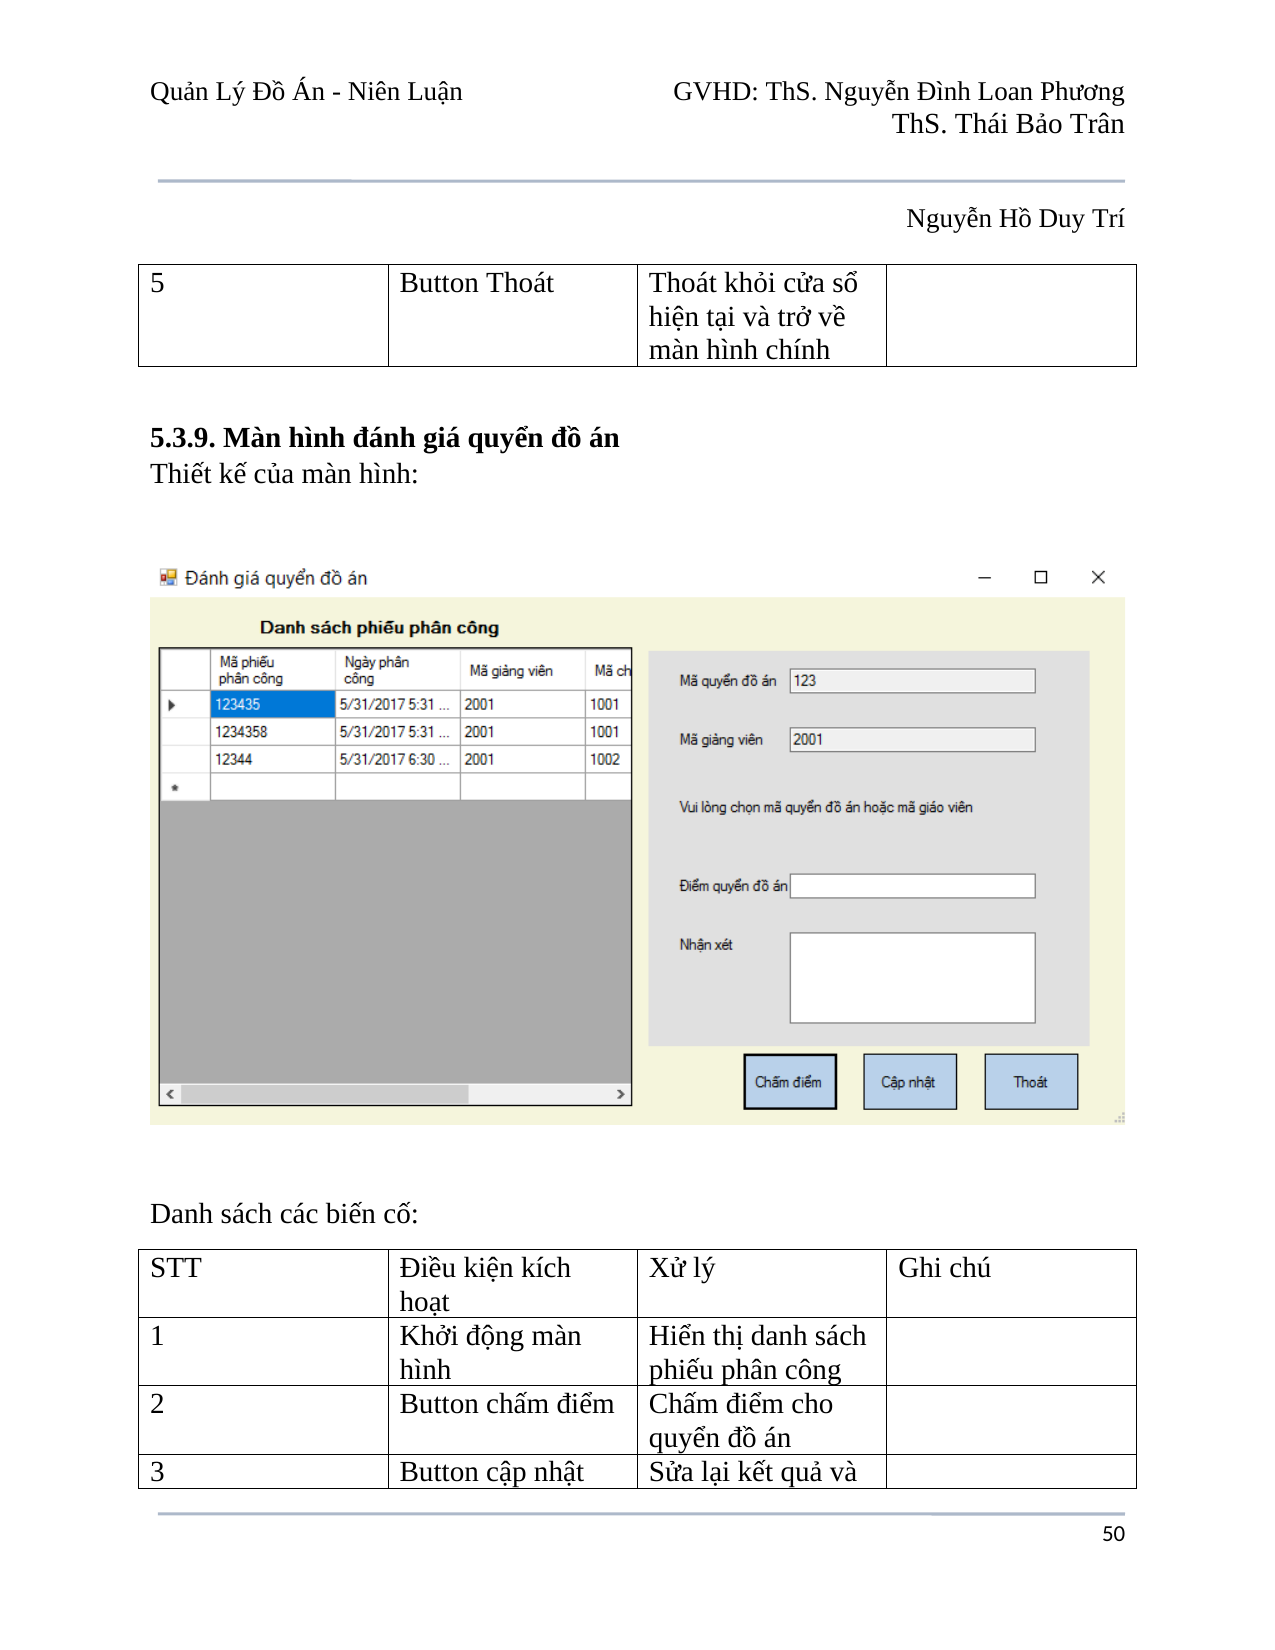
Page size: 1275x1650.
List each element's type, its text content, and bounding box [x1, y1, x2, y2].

table_header STT [139, 1250, 388, 1317]
table_header Xử lý [638, 1250, 886, 1317]
table_cell Khởi động màn hình [389, 1318, 637, 1385]
table_cell [887, 265, 1136, 366]
table_cell Thoát khỏi cửa sổ hiện tại và trở về màn hình chính [638, 265, 886, 366]
table_cell Button cập nhật [389, 1455, 637, 1488]
table_header Ghi chú [887, 1250, 1136, 1317]
table_cell [887, 1455, 1136, 1488]
table_cell [887, 1318, 1136, 1385]
table_cell Chấm điểm cho quyển đồ án [638, 1386, 886, 1453]
subtitle 5.3.9. Màn hình đánh giá quyển đồ án [150, 420, 1125, 453]
table_cell 2 [139, 1386, 388, 1453]
table_header Điều kiện kích hoạt [389, 1250, 637, 1317]
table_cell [638, 1455, 886, 1488]
table_cell Hiển thị danh sách phiếu phân công [638, 1318, 886, 1385]
table_cell Button chấm điểm [389, 1386, 637, 1453]
table_cell 5 [139, 265, 388, 366]
table_cell 1 [139, 1318, 388, 1385]
table_cell [887, 1386, 1136, 1453]
picture [150, 561, 1125, 1125]
text Danh sách các biến cố: [150, 1196, 1125, 1230]
table_cell 3 [139, 1455, 388, 1488]
text Thiết kế của màn hình: [150, 456, 1125, 489]
table_cell Button Thoát [389, 265, 637, 366]
